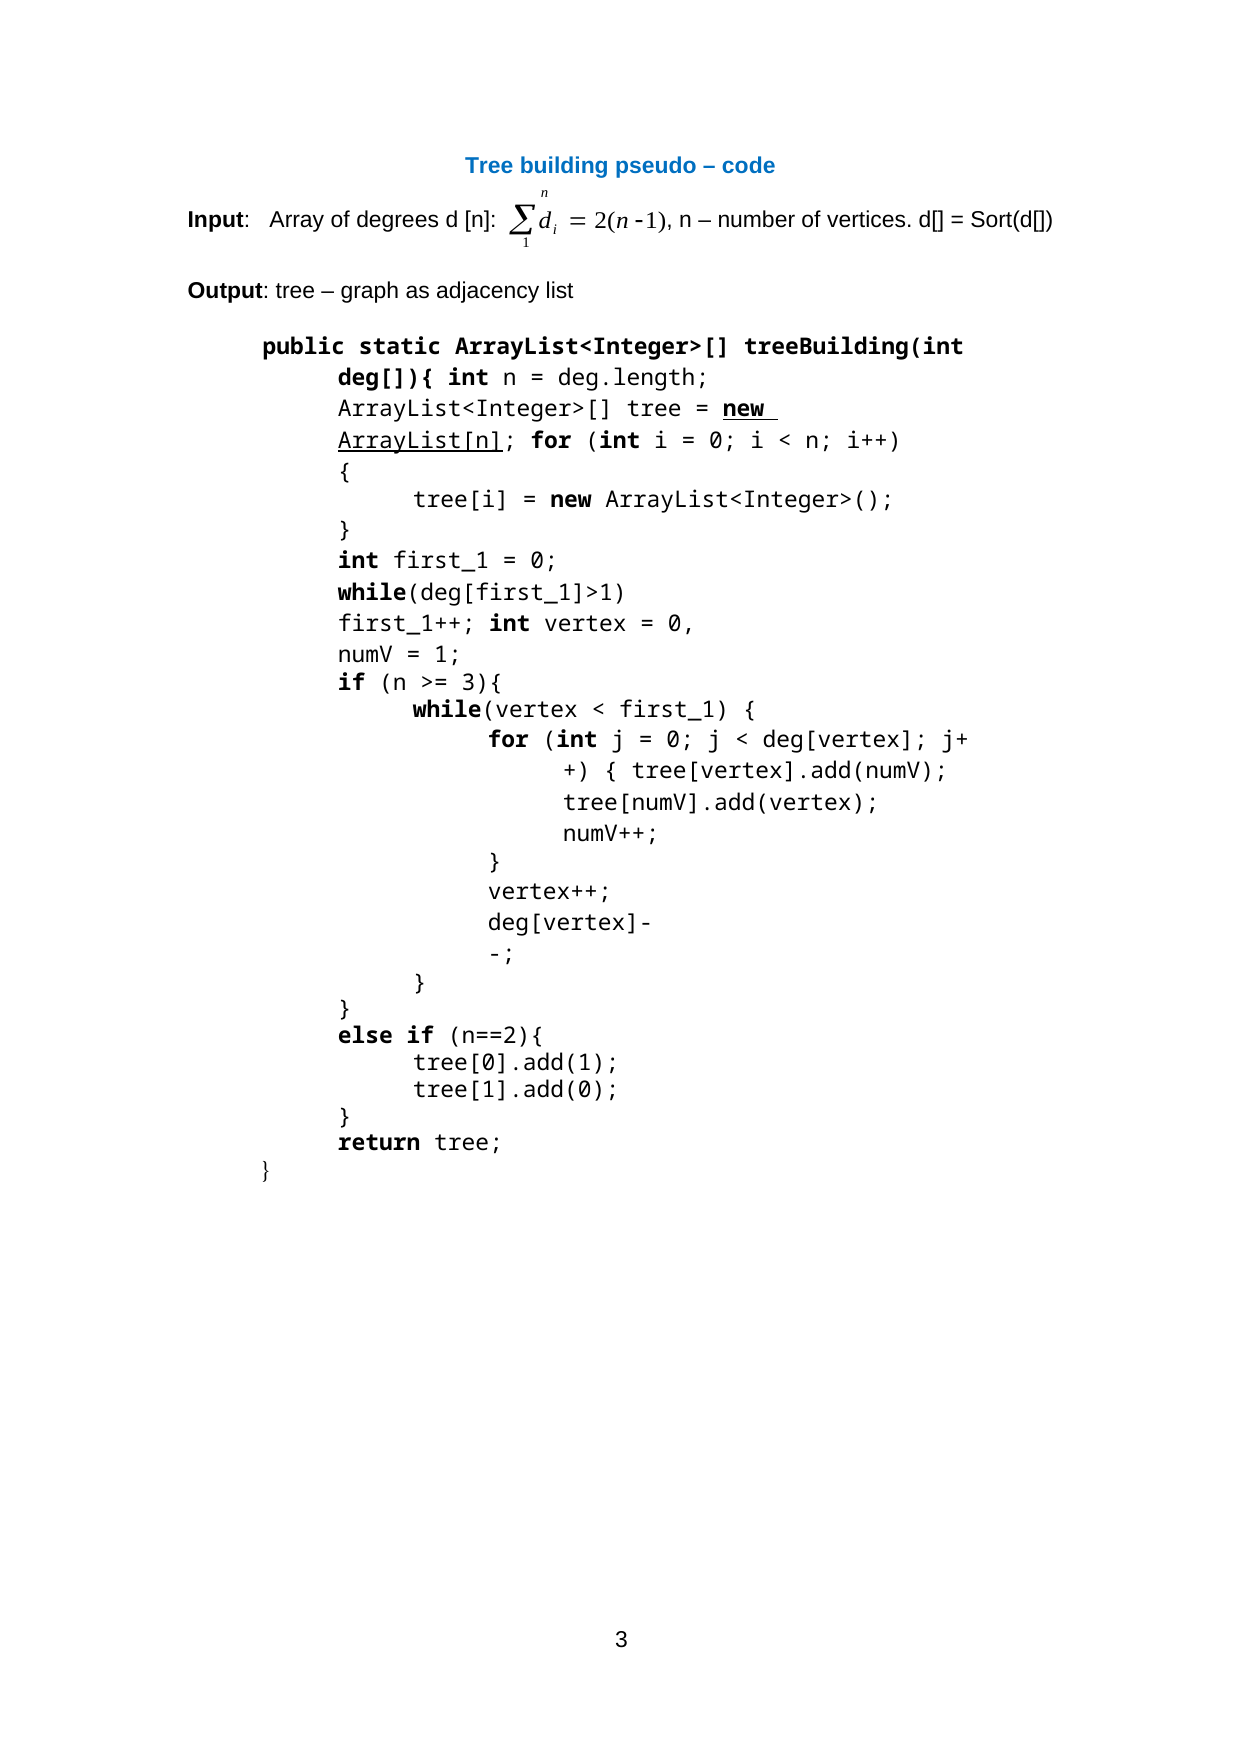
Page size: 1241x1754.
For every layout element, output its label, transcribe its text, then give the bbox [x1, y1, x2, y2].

text } [262, 1156, 1128, 1183]
text tree[0].add(1); [413, 1049, 1128, 1076]
text } [488, 848, 1128, 875]
text ArrayList<Integer>[] tree = new ArrayList[n]; for (int i = 0; i < n; i++) { [338, 392, 906, 486]
subtitle public static ArrayList<Integer>[] treeBuilding(int deg[]){ int n = deg.length; [262, 330, 1041, 392]
text } [338, 513, 1128, 544]
text while(vertex < first_1) { [413, 696, 1128, 723]
text 1 [175, 235, 876, 250]
text return tree; [338, 1129, 1128, 1156]
text vertex++; deg[vertex]--; [488, 875, 664, 968]
text Input: Array of degrees d [n]: di  2(n 1), n – number of vertices. d[] = Sort(d[]) [187, 202, 1128, 235]
subtitle Tree building pseudo – code [465, 152, 1128, 178]
text numV++; [563, 817, 1128, 848]
text Output: tree – graph as adjacency list [187, 277, 1128, 303]
text tree[i] = new ArrayList<Integer>(); [413, 486, 1128, 513]
text } [413, 968, 1128, 995]
text } [338, 1103, 1128, 1129]
text } [338, 995, 1128, 1022]
text for (int j = 0; j < deg[vertex]; j++) { tree[vertex].add(numV); tree[numV].add(vertex); [487, 723, 981, 817]
text else if (n==2){ [338, 1022, 1128, 1049]
text tree[1].add(0); [413, 1076, 1128, 1102]
text if (n >= 3){ [338, 669, 1128, 696]
text int first_1 = 0; while(deg[first_1]>1) first_1++; int vertex = 0, numV = 1; [338, 544, 742, 669]
